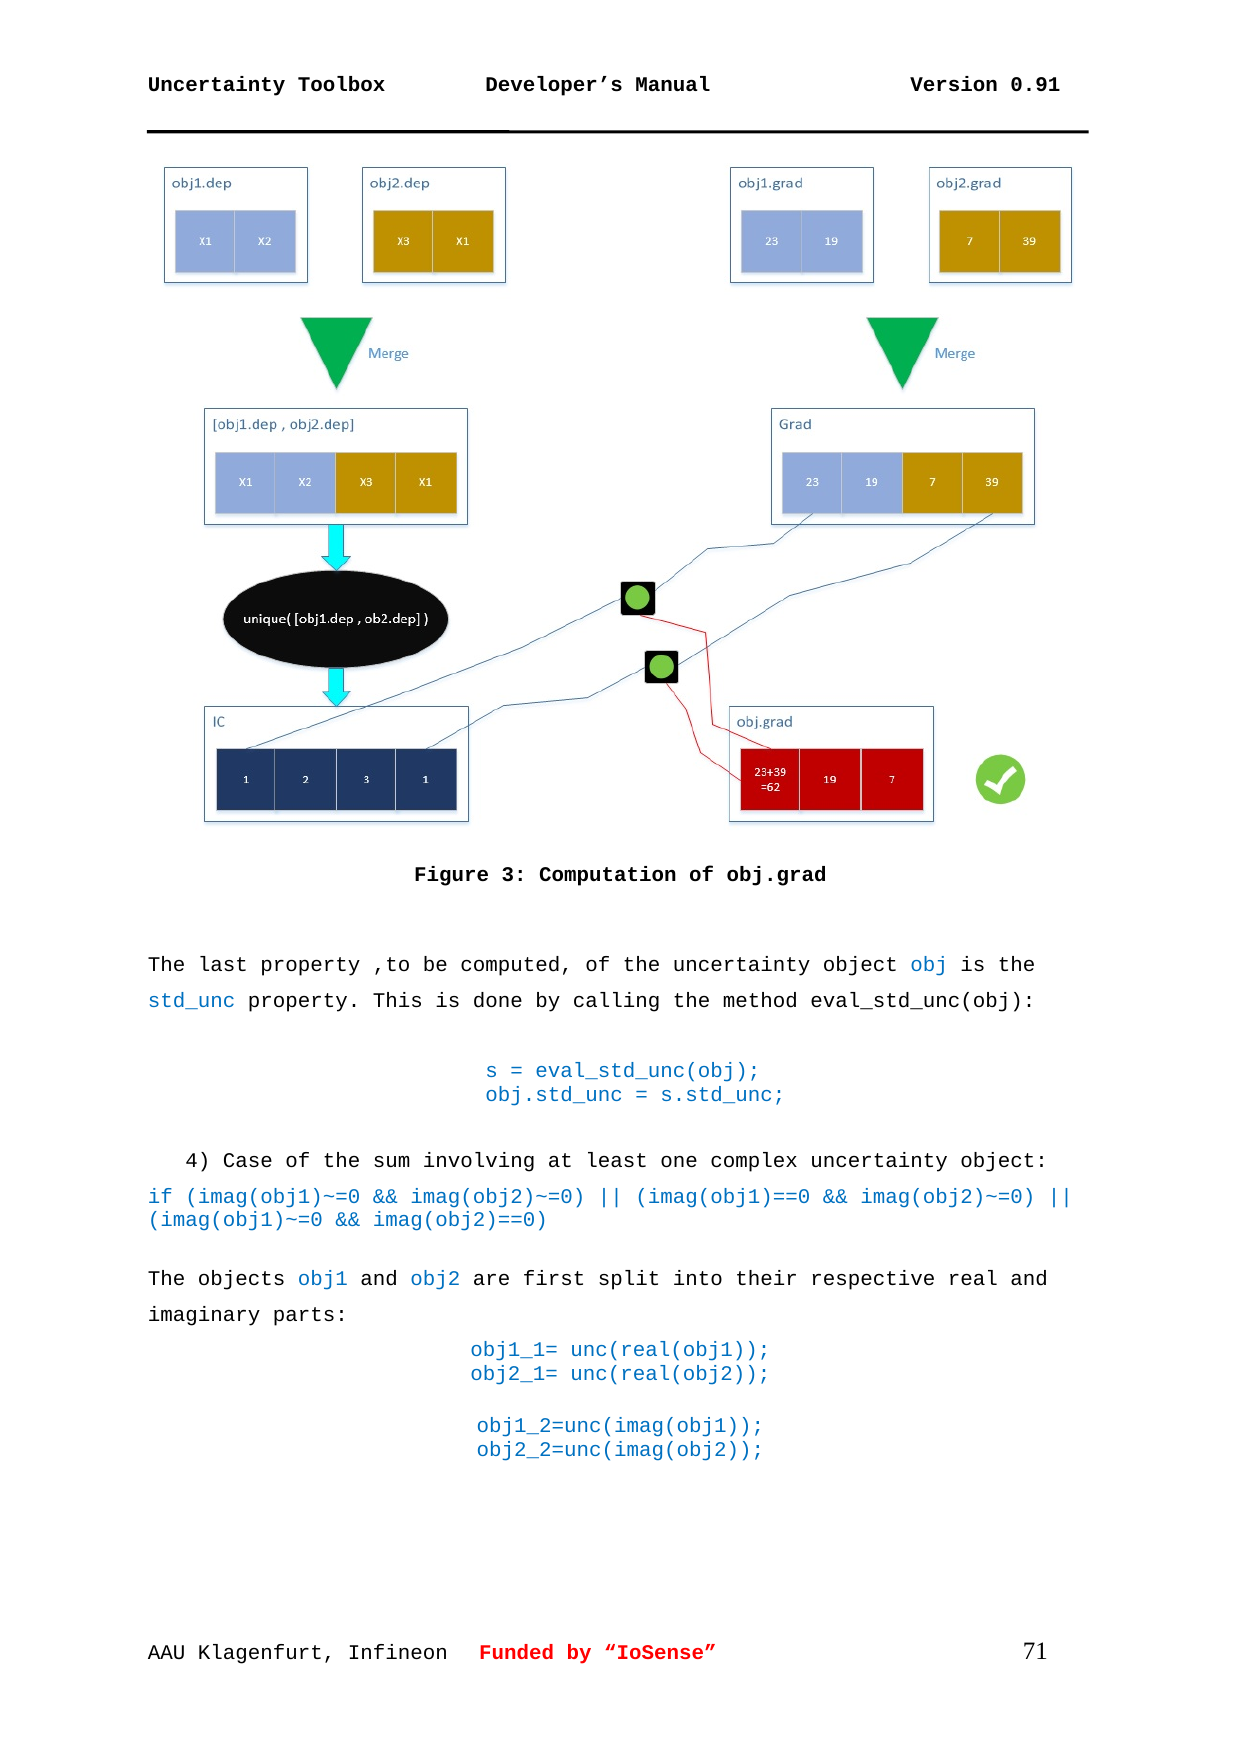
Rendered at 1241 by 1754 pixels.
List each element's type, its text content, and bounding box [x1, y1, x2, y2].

text obj2_2=unc(imag(obj2)); [148, 1438, 1092, 1462]
text s = eval_std_unc(obj); [373, 1061, 1092, 1084]
text Figure 3: Computation of obj.grad [148, 864, 1092, 887]
text obj1_2=unc(imag(obj1)); [148, 1415, 1092, 1438]
text The last property ,to be computed, of the uncertainty object obj is the std_unc property. This is done by calling the method eval_std_unc(obj): [148, 954, 1092, 1013]
picture [147, 147, 1093, 837]
text if (imag(obj1)~=0 && imag(obj2)~=0) || (imag(obj1)==0 && imag(obj2)~=0) || (imag(obj1)~=0 && imag(obj2)==0) [148, 1186, 1092, 1233]
list Case of the sum involving at least one complex uncertainty object: [185, 1150, 1092, 1174]
text obj1_1= unc(real(obj1)); [148, 1339, 1092, 1363]
text obj.std_unc = s.std_unc; [148, 1084, 1092, 1108]
text obj2_1= unc(real(obj2)); [148, 1363, 1092, 1387]
text The objects obj1 and obj2 are first split into their respective real and imaginary parts: [148, 1268, 1092, 1327]
